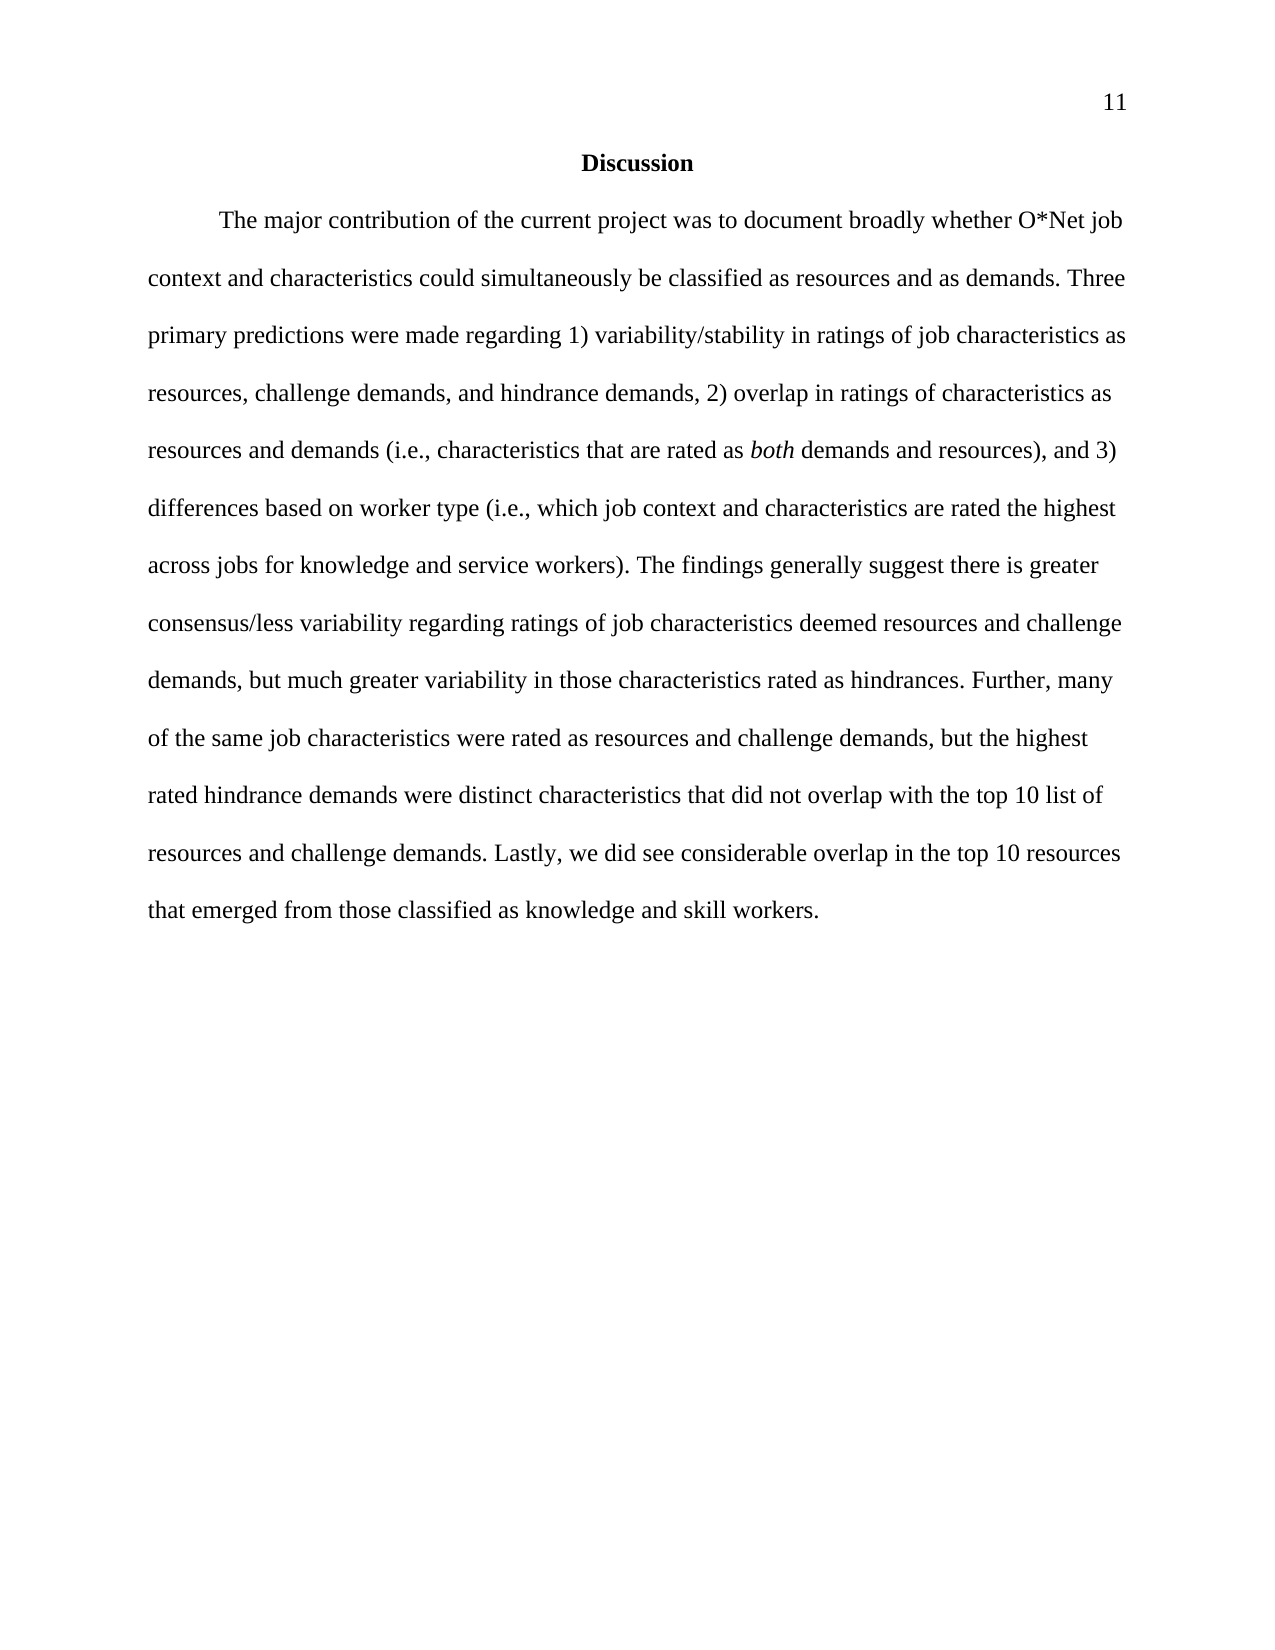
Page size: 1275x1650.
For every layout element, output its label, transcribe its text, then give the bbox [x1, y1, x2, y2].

subtitle Discussion [148, 148, 1127, 176]
text The major contribution of the current project was to document broadly whether O*Net job context and characteristics could simultaneously be classified as resources and as demands. Three primary predictions were made regarding 1) variability/stability in ratings of job characteristics as resources, challenge demands, and hindrance demands, 2) overlap in ratings of characteristics as resources and demands (i.e., characteristics that are rated as both demands and resources), and 3) differences based on worker type (i.e., which job context and characteristics are rated the highest across jobs for knowledge and service workers). The findings generally suggest there is greater consensus/less variability regarding ratings of job characteristics deemed resources and challenge demands, but much greater variability in those characteristics rated as hindrances. Further, many of the same job characteristics were rated as resources and challenge demands, but the highest rated hindrance demands were distinct characteristics that did not overlap with the top 10 list of resources and challenge demands. Lastly, we did see considerable overlap in the top 10 resources that emerged from those classified as knowledge and skill workers. [148, 205, 1127, 924]
